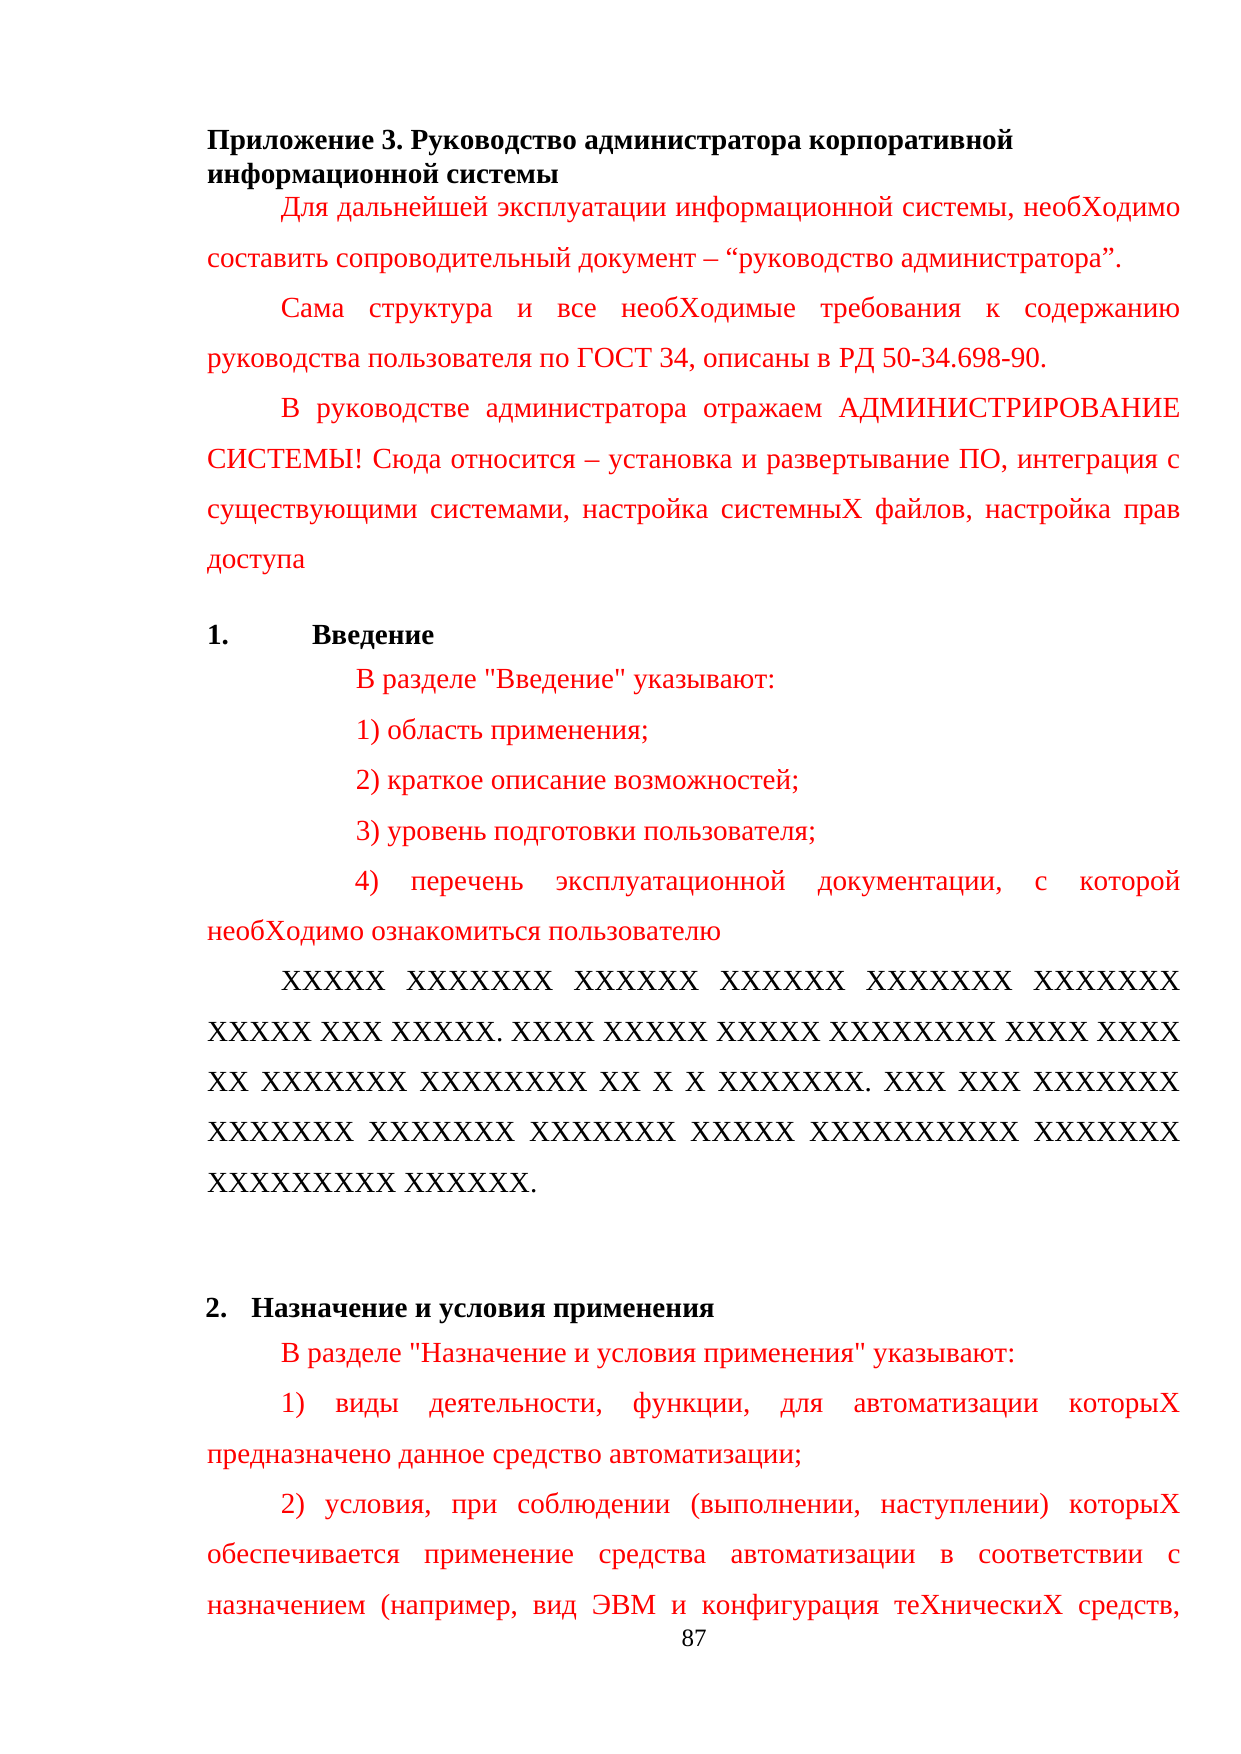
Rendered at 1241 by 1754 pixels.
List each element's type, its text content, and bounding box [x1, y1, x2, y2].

text Для дальнейшей эксплуатации информационной системы, необXодимо составить сопроводительный документ – “руководство администратора”. [207, 189, 1181, 273]
list В разделе "Введение" указывают: [282, 662, 1181, 695]
subtitle Введение [207, 617, 1181, 650]
subtitle Назначение и условия применения [205, 1290, 1181, 1324]
text В руководстве администратора отражаем АДМИНИСТРИРОВАНИЕ СИСТЕМЫ! Сюда относится – установка и развертывание ПО, интеграция с существующими системами, настройка системныX файлов, настройка прав доступа [207, 391, 1181, 575]
list 4) перечень эксплуатационной документации, с которой необXодимо ознакомиться пользователю [207, 863, 1181, 947]
list 3) уровень подготовки пользователя; [282, 813, 1181, 846]
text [207, 1486, 1181, 1620]
list XXXXX XXXXXXX XXXXXX XXXXXX XXXXXXX XXXXXXX XXXXX XXX XXXXX. XXXX XXXXX XXXXX XXXXXXXX XXXX XXXX XX XXXXXXX XXXXXXXX XX X X XXXXXXX. XXX XXX XXXXXXX XXXXXXX XXXXXXX XXXXXXX XXXXX XXXXXXXXXX XXXXXXX XXXXXXXXX XXXXXX. [207, 963, 1181, 1198]
list 1) область применения; [282, 712, 1181, 746]
list 2) краткое описание возможностей; [282, 762, 1181, 796]
text 1) виды деятельности, функции, для автоматизации которыX предназначено данное средство автоматизации; [207, 1386, 1181, 1469]
subtitle Приложение 3. Руководство администратора корпоративной информационной системы [207, 122, 1181, 189]
text Сама структура и все необXодимые требования к содержанию руководства пользователя по ГОСТ 34, описаны в РД 50-34.698-90. [207, 290, 1181, 374]
text В разделе "Назначение и условия применения" указывают: [207, 1335, 1181, 1369]
